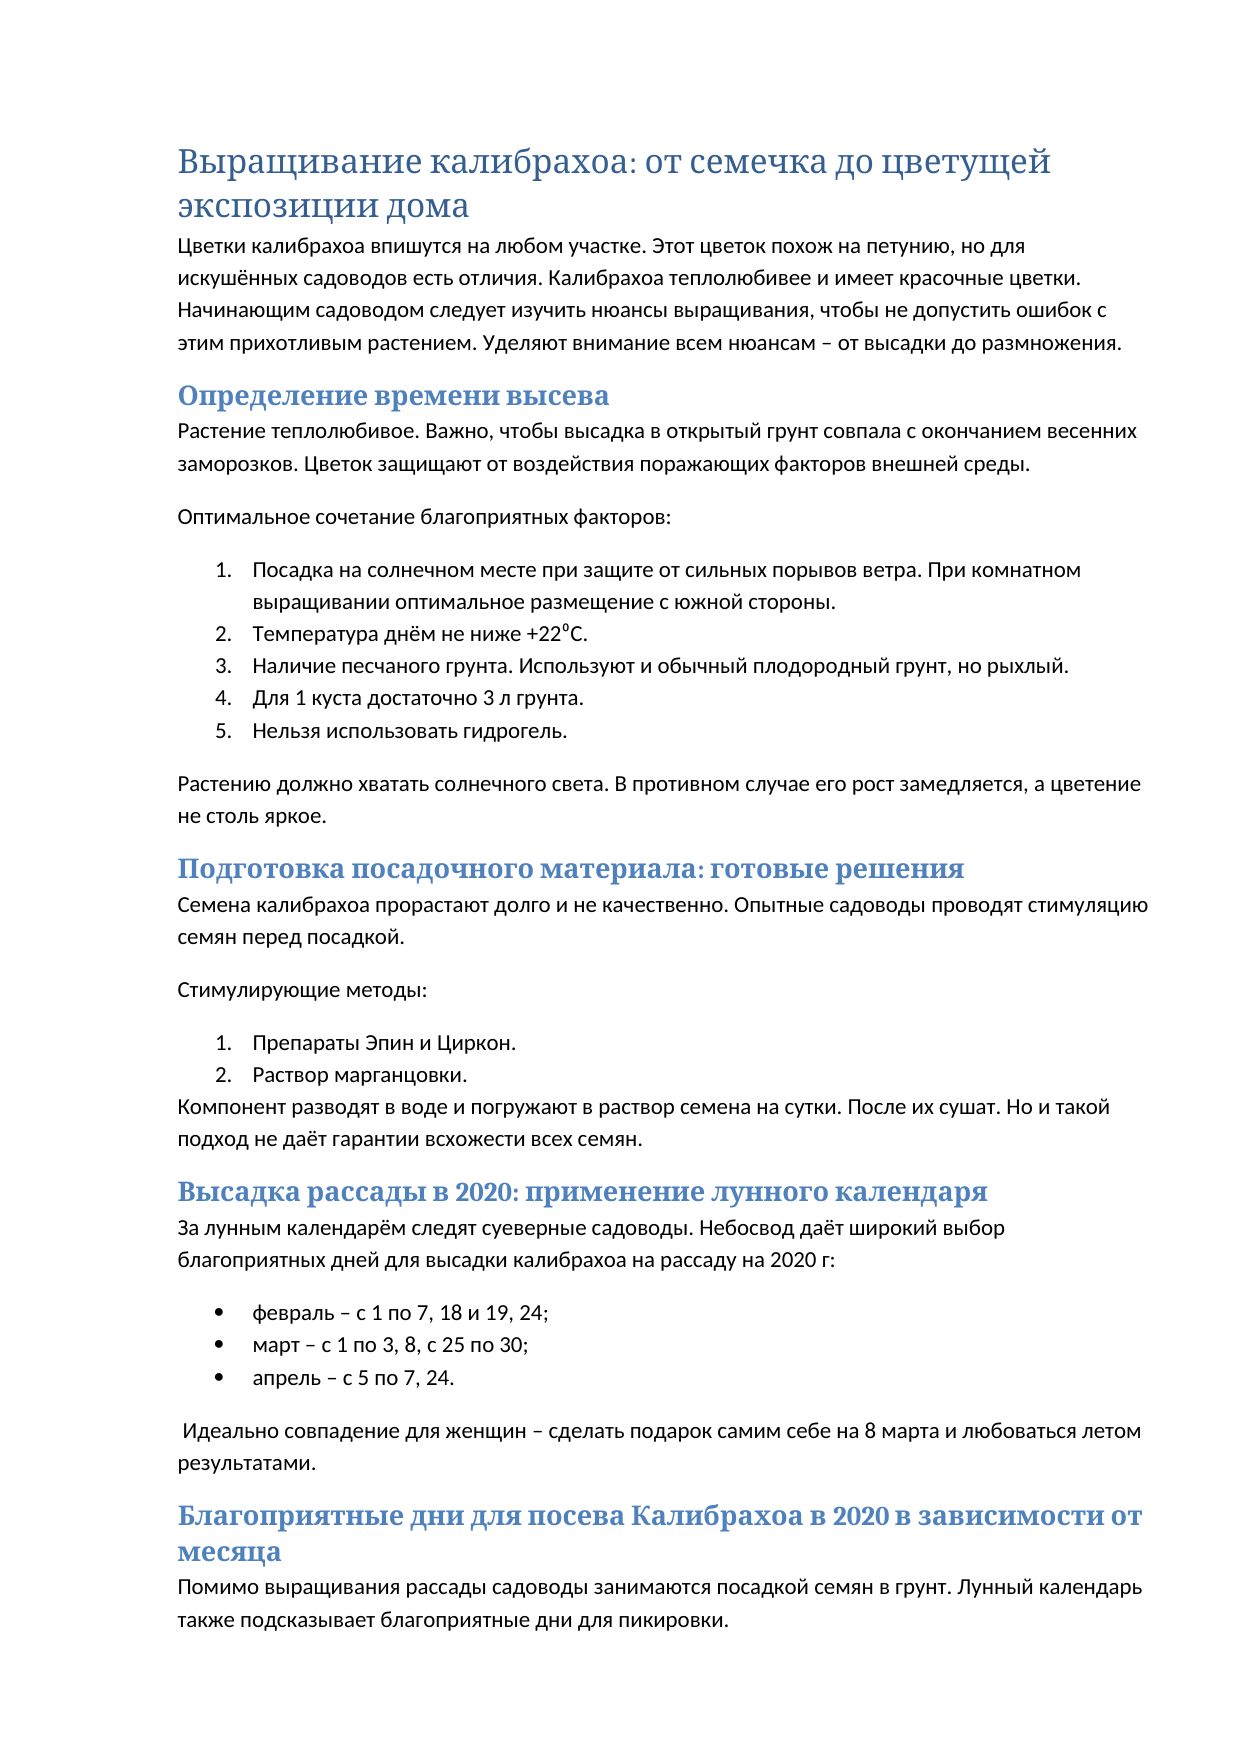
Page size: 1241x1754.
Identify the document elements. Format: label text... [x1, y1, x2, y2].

subtitle Определение времени высева [177, 381, 1152, 412]
list март – с 1 по 3, 8, с 25 по 30; [215, 1331, 1152, 1359]
text За лунным календарём следят суеверные садоводы. Небосвод даёт широкий выбор благоприятных дней для высадки калибрахоа на рассаду на 2020 г: [177, 1213, 1152, 1273]
subtitle Высадка рассады в 2020: применение лунного календаря [177, 1177, 1152, 1209]
subtitle Благоприятные дни для посева Калибрахоа в 2020 в зависимости от месяца [177, 1501, 1152, 1568]
list Раствор марганцовки. [215, 1060, 1152, 1088]
text Помимо выращивания рассады садоводы занимаются посадкой семян в грунт. Лунный календарь также подсказывает благоприятные дни для пикировки. [177, 1572, 1152, 1633]
text Оптимальное сочетание благоприятных факторов: [177, 502, 1152, 530]
list февраль – с 1 по 7, 18 и 19, 24; [215, 1298, 1152, 1326]
text Цветки калибрахоа впишутся на любом участке. Этот цветок похож на петунию, но для искушённых садоводов есть отличия. Калибрахоа теплолюбивее и имеет красочные цветки. Начинающим садоводом следует изучить нюансы выращивания, чтобы не допустить ошибок с этим прихотливым растением. Уделяют внимание всем нюансам – от высадки до размножения. [177, 231, 1152, 356]
list Температура днём не ниже +22⁰С. [215, 619, 1152, 647]
text Семена калибрахоа прорастают долго и не качественно. Опытные садоводы проводят стимуляцию семян перед посадкой. [177, 890, 1152, 950]
list Для 1 куста достаточно 3 л грунта. [215, 683, 1152, 712]
list Нельзя использовать гидрогель. [215, 716, 1152, 744]
text Идеально совпадение для женщин – сделать подарок самим себе на 8 марта и любоваться летом результатами. [177, 1416, 1152, 1476]
subtitle Подготовка посадочного материала: готовые решения [177, 854, 1152, 885]
list апрель – с 5 по 7, 24. [215, 1363, 1152, 1391]
text Стимулирующие методы: [177, 975, 1152, 1003]
text Растению должно хватать солнечного света. В противном случае его рост замедляется, а цветение не столь яркое. [177, 769, 1152, 829]
text Растение теплолюбивое. Важно, чтобы высадка в открытый грунт совпала с окончанием весенних заморозков. Цветок защищают от воздействия поражающих факторов внешней среды. [177, 417, 1152, 477]
list Препараты Эпин и Циркон. [215, 1028, 1152, 1056]
list Посадка на солнечном месте при защите от сильных порывов ветра. При комнатном выращивании оптимальное размещение с южной стороны. [215, 555, 1152, 615]
list Наличие песчаного грунта. Используют и обычный плодородный грунт, но рыхлый. [215, 651, 1152, 679]
subtitle Выращивание калибрахоа: от семечка до цветущей экспозиции дома [177, 143, 1152, 226]
list Компонент разводят в воде и погружают в раствор семена на сутки. После их сушат. Но и такой подход не даёт гарантии всхожести всех семян. [177, 1092, 1152, 1152]
